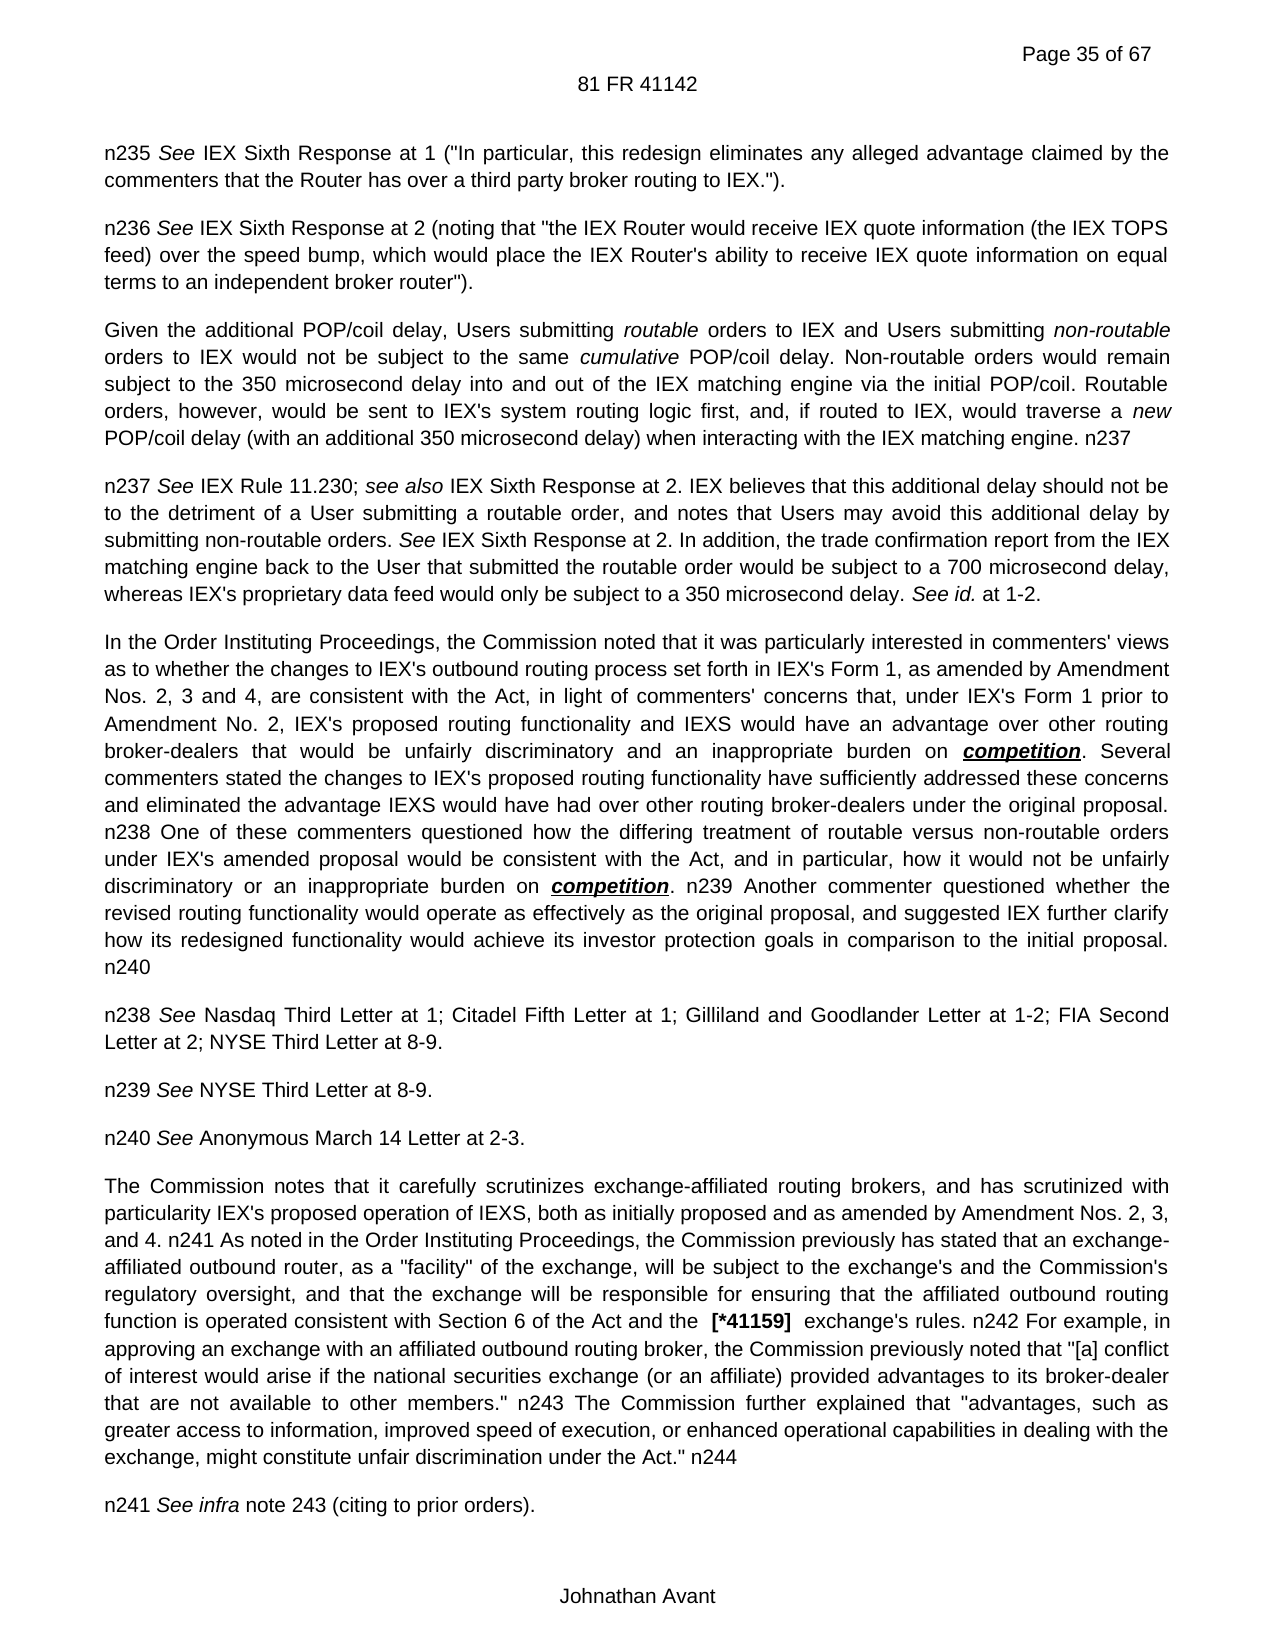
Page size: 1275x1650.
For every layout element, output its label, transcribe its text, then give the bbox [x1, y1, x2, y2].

text n239 See NYSE Third Letter at 8-9. [104, 1075, 1171, 1102]
text n235 See IEX Sixth Response at 1 ("In particular, this redesign eliminates any alleged advantage claimed by the commenters that the Router has over a third party broker routing to IEX."). [104, 137, 1171, 192]
text In the Order Instituting Proceedings, the Commission noted that it was particularly interested in commenters' views as to whether the changes to IEX's outbound routing process set forth in IEX's Form 1, as amended by Amendment Nos. 2, 3 and 4, are consistent with the Act, in light of commenters' concerns that, under IEX's Form 1 prior to Amendment No. 2, IEX's proposed routing functionality and IEXS would have an advantage over other routing broker-dealers that would be unfairly discriminatory and an inappropriate burden on competition. Several commenters stated the changes to IEX's proposed routing functionality have sufficiently addressed these concerns and eliminated the advantage IEXS would have had over other routing broker-dealers under the original proposal. n238 One of these commenters questioned how the differing treatment of routable versus non-routable orders under IEX's amended proposal would be consistent with the Act, and in particular, how it would not be unfairly discriminatory or an inappropriate burden on competition. n239 Another commenter questioned whether the revised routing functionality would operate as effectively as the original proposal, and suggested IEX further clarify how its redesigned functionality would achieve its investor protection goals in comparison to the initial proposal. n240 [104, 627, 1171, 979]
text n237 See IEX Rule 11.230; see also IEX Sixth Response at 2. IEX believes that this additional delay should not be to the detriment of a User submitting a routable order, and notes that Users may avoid this additional delay by submitting non-routable orders. See IEX Sixth Response at 2. In addition, the trade confirmation report from the IEX matching engine back to the User that submitted the routable order would be subject to a 700 microsecond delay, whereas IEX's proprietary data feed would only be subject to a 350 microsecond delay. See id. at 1-2. [104, 471, 1171, 606]
text n241 See infra note 243 (citing to prior orders). [104, 1489, 1171, 1517]
text n236 See IEX Sixth Response at 2 (noting that "the IEX Router would receive IEX quote information (the IEX TOPS feed) over the speed bump, which would place the IEX Router's ability to receive IEX quote information on equal terms to an independent broker router"). [104, 212, 1171, 294]
text n240 See Anonymous March 14 Letter at 2-3. [104, 1123, 1171, 1150]
text n238 See Nasdaq Third Letter at 1; Citadel Fifth Letter at 1; Gilliland and Goodlander Letter at 1-2; FIA Second Letter at 2; NYSE Third Letter at 8-9. [104, 1000, 1171, 1054]
text The Commission notes that it carefully scrutinizes exchange-affiliated routing brokers, and has scrutinized with particularity IEX's proposed operation of IEXS, both as initially proposed and as amended by Amendment Nos. 2, 3, and 4. n241 As noted in the Order Instituting Proceedings, the Commission previously has stated that an exchange-affiliated outbound router, as a "facility" of the exchange, will be subject to the exchange's and the Commission's regulatory oversight, and that the exchange will be responsible for ensuring that the affiliated outbound routing function is operated consistent with Section 6 of the Act and the [*41159] exchange's rules. n242 For example, in approving an exchange with an affiliated outbound routing broker, the Commission previously noted that "[a] conflict of interest would arise if the national securities exchange (or an affiliate) provided advantages to its broker-dealer that are not available to other members." n243 The Commission further explained that "advantages, such as greater access to information, improved speed of execution, or enhanced operational capabilities in dealing with the exchange, might constitute unfair discrimination under the Act." n244 [104, 1171, 1171, 1469]
text Given the additional POP/coil delay, Users submitting routable orders to IEX and Users submitting non-routable orders to IEX would not be subject to the same cumulative POP/coil delay. Non-routable orders would remain subject to the 350 microsecond delay into and out of the IEX matching engine via the initial POP/coil. Routable orders, however, would be sent to IEX's system routing logic first, and, if routed to IEX, would traverse a new POP/coil delay (with an additional 350 microsecond delay) when interacting with the IEX matching engine. n237 [104, 314, 1171, 450]
